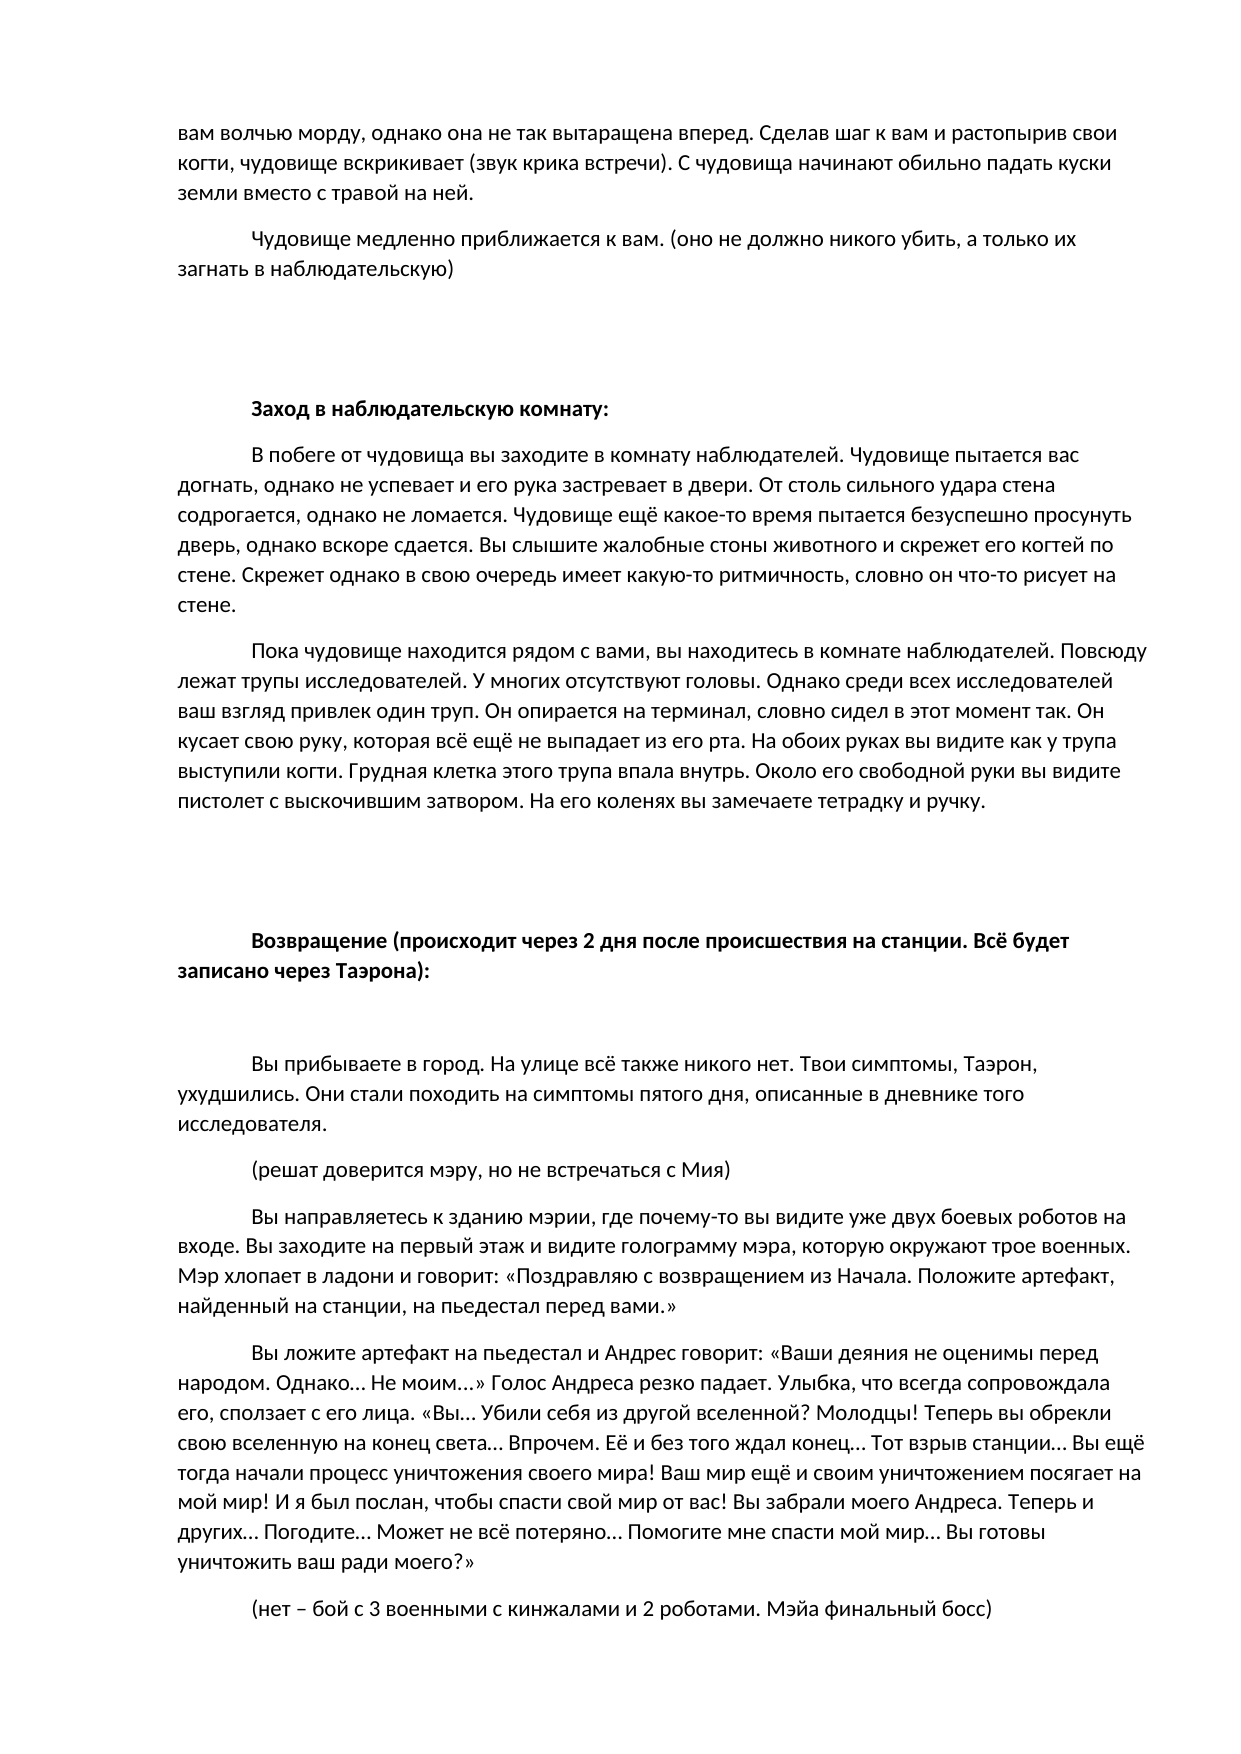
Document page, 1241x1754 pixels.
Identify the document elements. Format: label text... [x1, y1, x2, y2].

text Возвращение (происходит через 2 дня после происшествия на станции. Всё будет записано через Таэрона): [177, 926, 1152, 984]
text Заход в наблюдательскую комнату: [177, 394, 1152, 422]
text Пока чудовище находится рядом с вами, вы находитесь в комнате наблюдателей. Повсюду лежат трупы исследователей. У многих отсутствуют головы. Однако среди всех исследователей ваш взгляд привлек один труп. Он опирается на терминал, словно сидел в этот момент так. Он кусает свою руку, которая всё ещё не выпадает из его рта. На обоих руках вы видите как у трупа выступили когти. Грудная клетка этого трупа впала внутрь. Около его свободной руки вы видите пистолет с выскочившим затвором. На его коленях вы замечаете тетрадку и ручку. [177, 637, 1152, 814]
text В побеге от чудовища вы заходите в комнату наблюдателей. Чудовище пытается вас догнать, однако не успевает и его рука застревает в двери. От столь сильного удара стена содрогается, однако не ломается. Чудовище ещё какое-то время пытается безуспешно просунуть дверь, однако вскоре сдается. Вы слышите жалобные стоны животного и скрежет его когтей по стене. Скрежет однако в свою очередь имеет какую-то ритмичность, словно он что-то рисует на стене. [177, 441, 1152, 618]
text Вы прибываете в город. На улице всё также никого нет. Твои симптомы, Таэрон, ухудшились. Они стали походить на симптомы пятого дня, описанные в дневнике того исследователя. [177, 1049, 1152, 1137]
text Вы направляетесь к зданию мэрии, где почему-то вы видите уже двух боевых роботов на входе. Вы заходите на первый этаж и видите голограмму мэра, которую окружают трое военных. Мэр хлопает в ладони и говорит: «Поздравляю с возвращением из Начала. Положите артефакт, найденный на станции, на пьедестал перед вами.» [177, 1202, 1152, 1319]
text Чудовище медленно приближается к вам. (оно не должно никого убить, а только их загнать в наблюдательскую) [177, 224, 1152, 282]
text Вы ложите артефакт на пьедестал и Андрес говорит: «Ваши деяния не оценимы перед народом. Однако… Не моим...» Голос Андреса резко падает. Улыбка, что всегда сопровождала его, сползает с его лица. «Вы… Убили себя из другой вселенной? Молодцы! Теперь вы обрекли свою вселенную на конец света… Впрочем. Её и без того ждал конец… Тот взрыв станции… Вы ещё тогда начали процесс уничтожения своего мира! Ваш мир ещё и своим уничтожением посягает на мой мир! И я был послан, чтобы спасти свой мир от вас! Вы забрали моего Андреса. Теперь и других… Погодите… Может не всё потеряно… Помогите мне спасти мой мир… Вы готовы уничтожить ваш ради моего?» [177, 1338, 1152, 1575]
text (решат доверится мэру, но не встречаться с Мия) [177, 1155, 1152, 1183]
text (нет – бой с 3 военными с кинжалами и 2 роботами. Мэйа финальный босс) [177, 1594, 1152, 1622]
